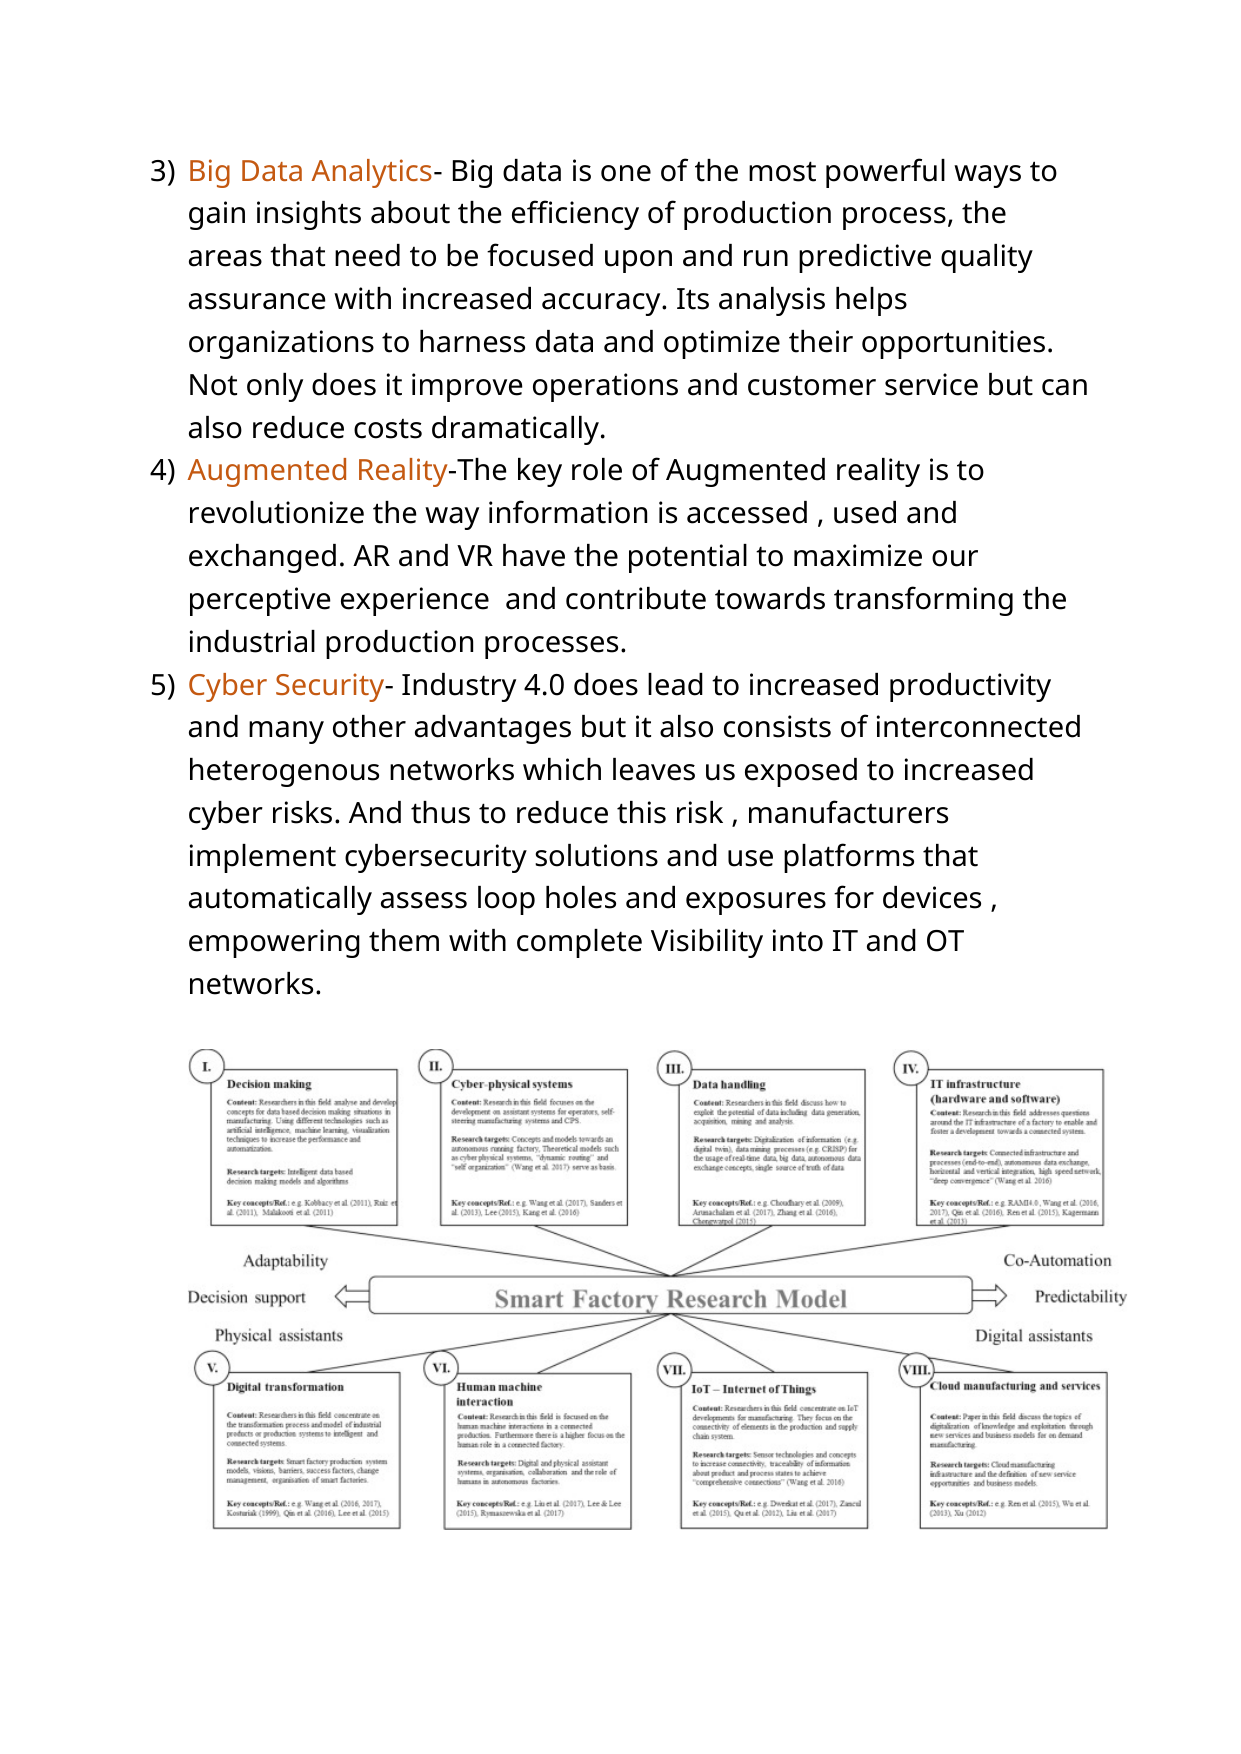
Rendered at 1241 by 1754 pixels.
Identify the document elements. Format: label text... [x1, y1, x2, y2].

picture [187, 1049, 1128, 1530]
list Augmented Reality-The key role of Augmented reality is to revolutionize the way information is accessed , used and exchanged. AR and VR have the potential to maximize our perceptive experience and contribute towards transforming the industrial production processes. [150, 450, 1090, 661]
list Cyber Security- Industry 4.0 does lead to increased productivity and many other advantages but it also consists of interconnected heterogenous networks which leaves us exposed to increased cyber risks. And thus to reduce this risk , manufacturers implement cybersecurity solutions and use platforms that automatically assess loop holes and exposures for devices , empowering them with complete Visibility into IT and OT networks. [150, 664, 1090, 1003]
list Big Data Analytics- Big data is one of the most powerful ways to gain insights about the efficiency of production process, the areas that need to be focused upon and run predictive quality assurance with increased accuracy. Its analysis helps organizations to harness data and optimize their opportunities. Not only does it improve operations and customer service but can also reduce costs dramatically. [150, 150, 1090, 447]
